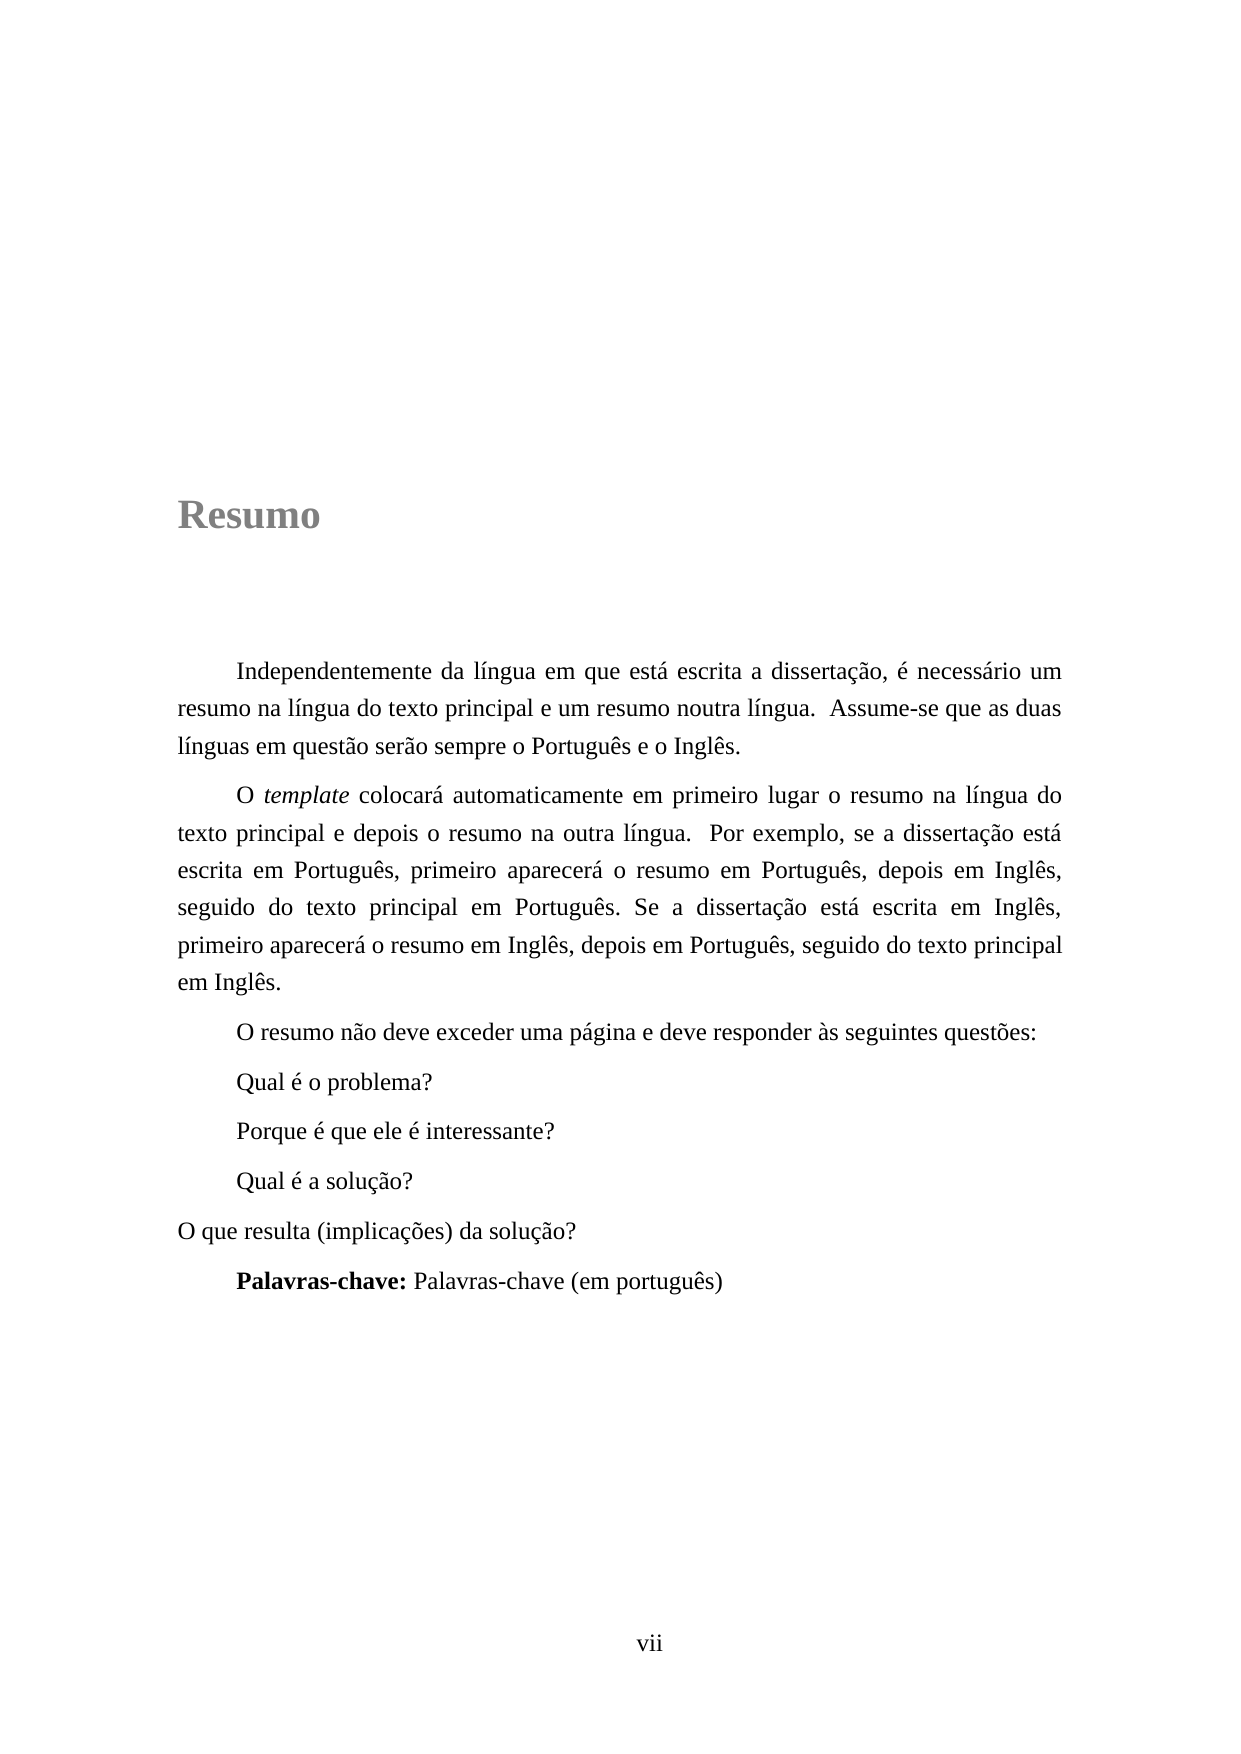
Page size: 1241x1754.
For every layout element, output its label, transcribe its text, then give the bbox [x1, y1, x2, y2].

text O resumo não deve exceder uma página e deve responder às seguintes questões: [177, 1017, 1063, 1046]
text Porque é que ele é interessante? [177, 1116, 1063, 1145]
text O template colocará automaticamente em primeiro lugar o resumo na língua do texto principal e depois o resumo na outra língua. Por exemplo, se a dissertação está escrita em Português, primeiro aparecerá o resumo em Português, depois em Inglês, seguido do texto principal em Português. Se a dissertação está escrita em Inglês, primeiro aparecerá o resumo em Inglês, depois em Português, seguido do texto principal em Inglês. [177, 781, 1063, 996]
text O que resulta (implicações) da solução? [177, 1216, 1063, 1245]
text Palavras-chave: Palavras-chave (em português) [177, 1266, 1063, 1294]
text Qual é a solução? [177, 1166, 1063, 1195]
subtitle Resumo [177, 490, 1063, 538]
text Independentemente da língua em que está escrita a dissertação, é necessário um resumo na língua do texto principal e um resumo noutra língua. Assume-se que as duas línguas em questão serão sempre o Português e o Inglês. [177, 656, 1063, 759]
text Qual é o problema? [177, 1067, 1063, 1095]
